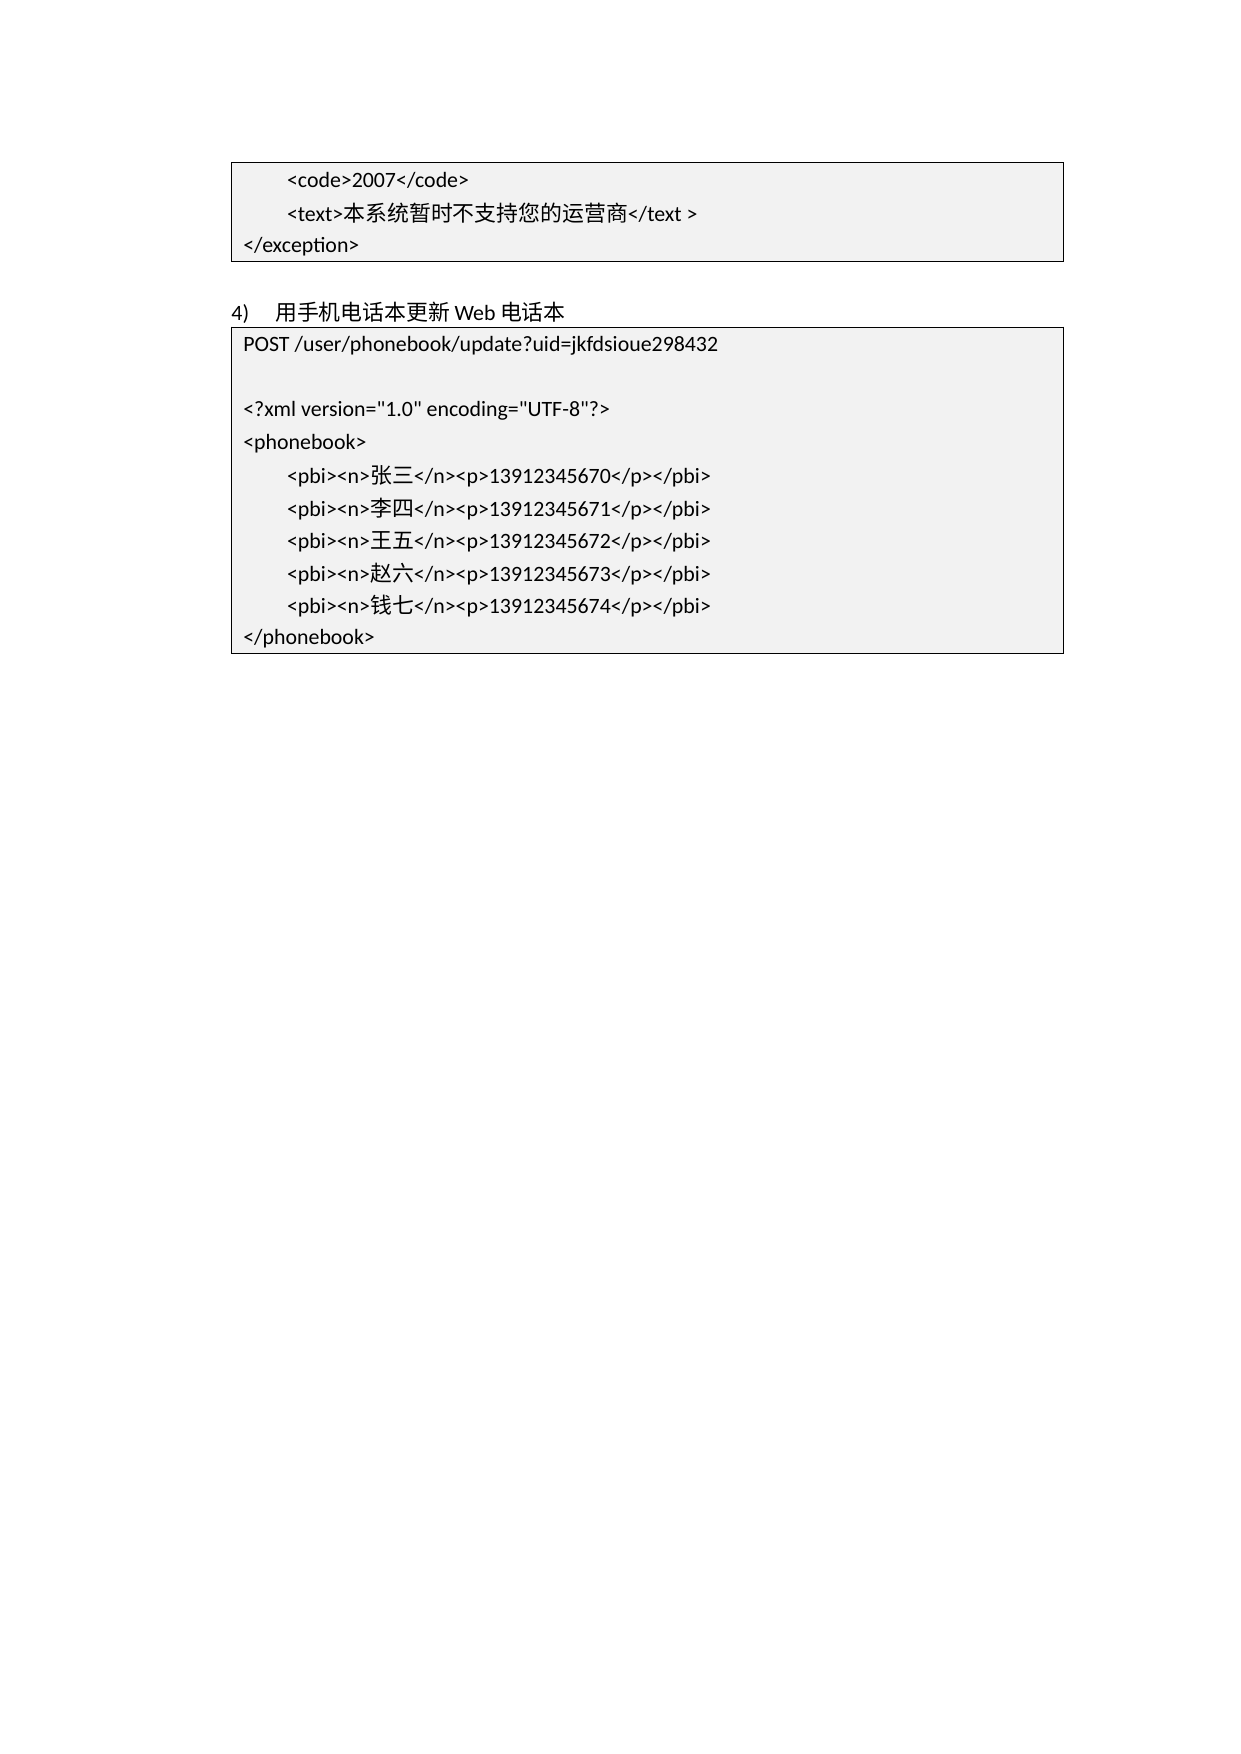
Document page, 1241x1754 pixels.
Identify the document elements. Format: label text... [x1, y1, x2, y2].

table_header <?xml version="1.0" encoding="UTF-8"?> <exception> <code>2007</code> <text>本系统暂时不支持您的运营商</text > </exception> [232, 163, 1063, 261]
table_header POST /user/phonebook/update?uid=jkfdsioue298432 <?xml version="1.0" encoding="UTF-8"?> <phonebook> <pbi><n>张三</n><p>13912345670</p></pbi> <pbi><n>李四</n><p>13912345671</p></pbi> <pbi><n>王五</n><p>13912345672</p></pbi> <pbi><n>赵六</n><p>13912345673</p></pbi> <pbi><n>钱七</n><p>13912345674</p></pbi> </phonebook> [232, 328, 1063, 653]
list 用手机电话本更新Web电话本 [231, 294, 1053, 327]
